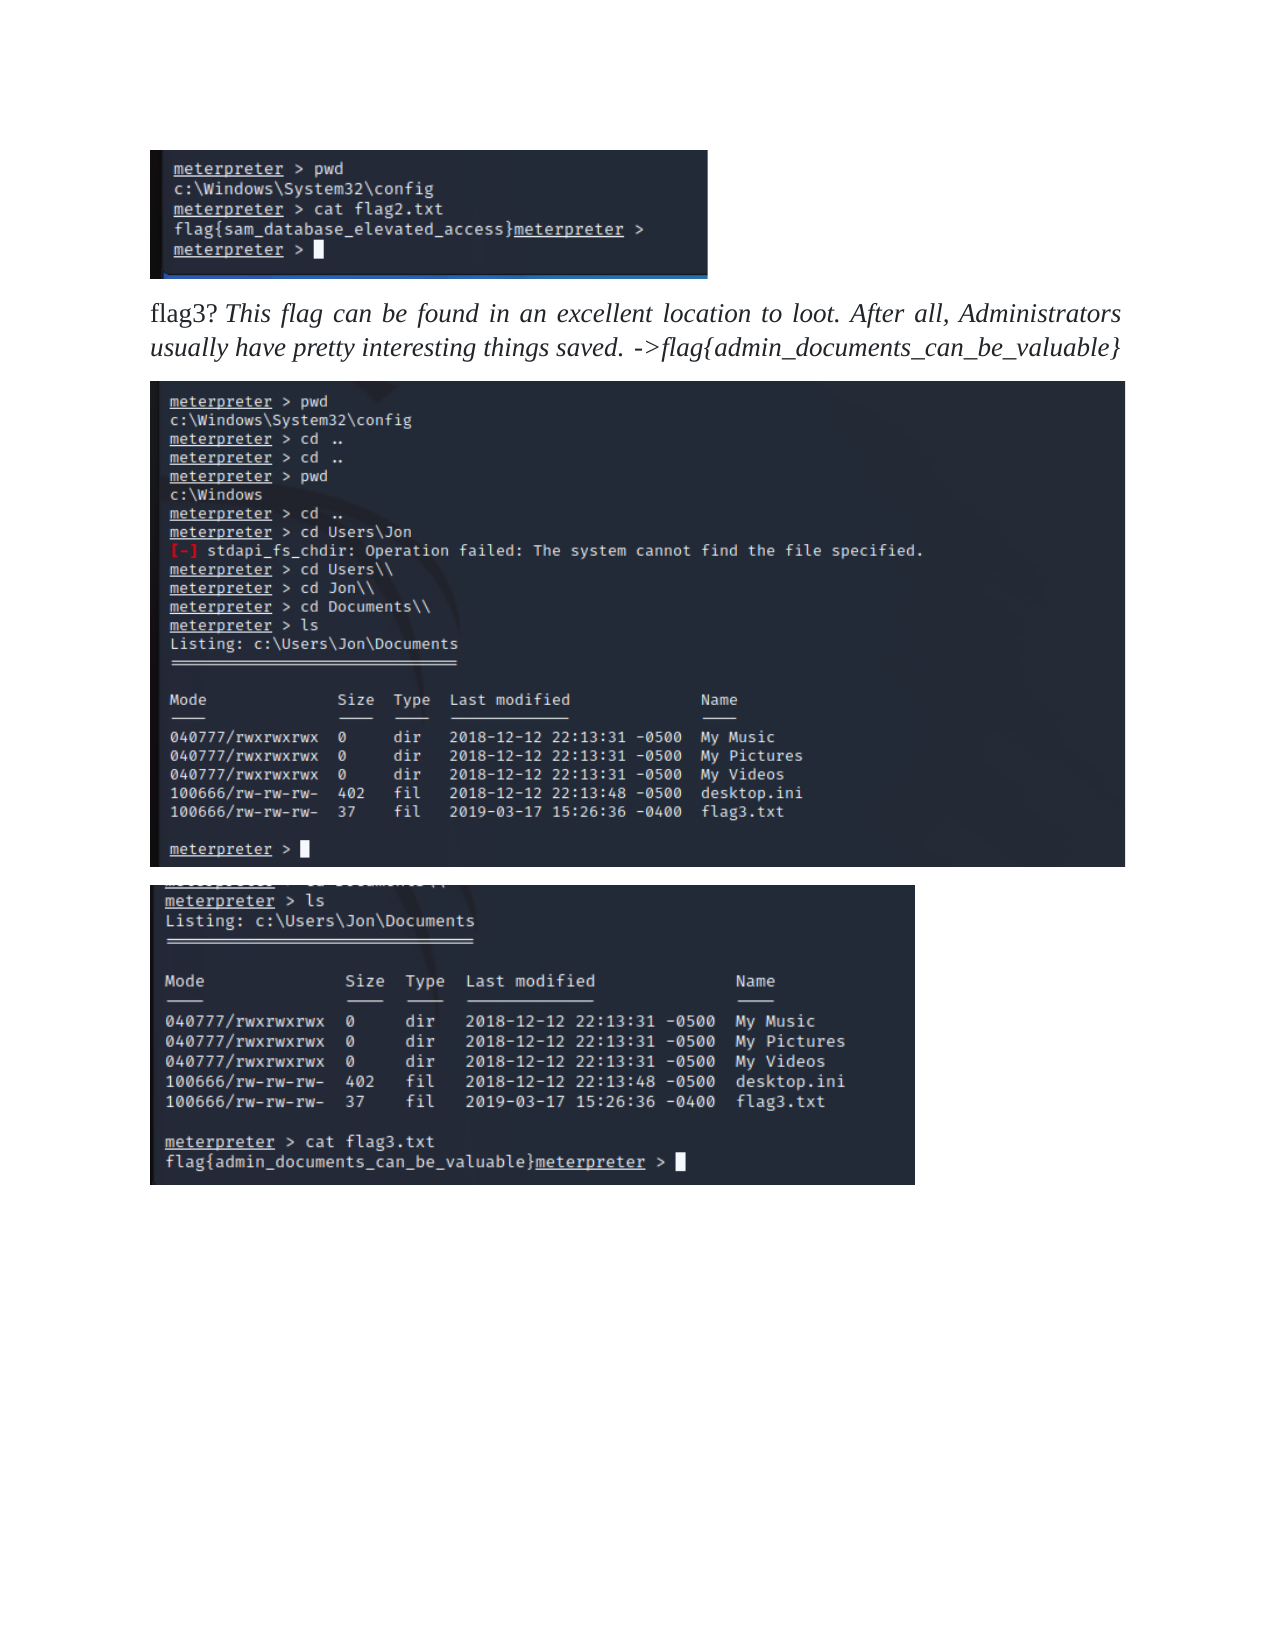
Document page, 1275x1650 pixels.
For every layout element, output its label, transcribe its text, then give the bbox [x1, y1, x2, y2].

picture [150, 885, 915, 1185]
picture [150, 150, 708, 279]
picture [150, 381, 1125, 867]
text flag3? This flag can be found in an excellent location to loot. After all, Administrators usually have pretty interesting things saved. ->flag{admin_documents_can_be_valuable} [150, 298, 1125, 362]
